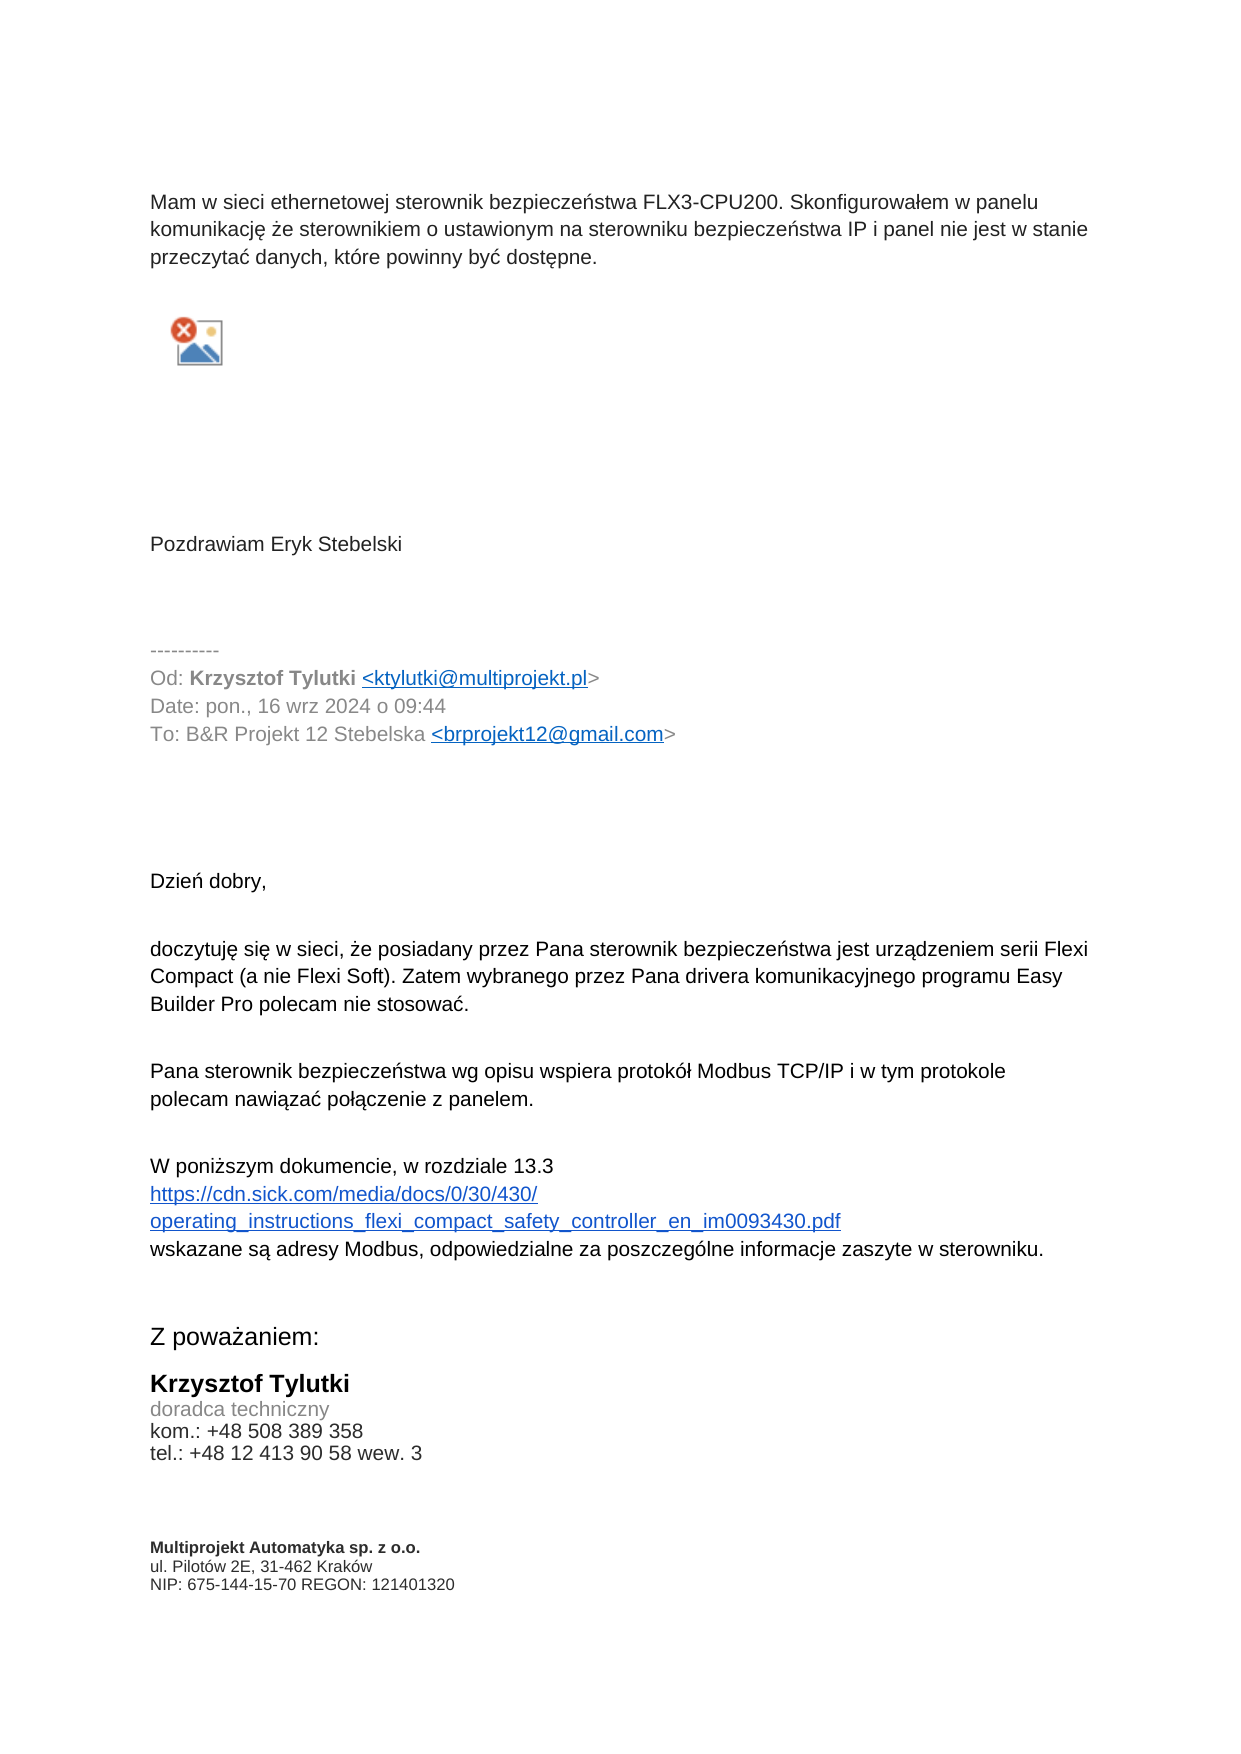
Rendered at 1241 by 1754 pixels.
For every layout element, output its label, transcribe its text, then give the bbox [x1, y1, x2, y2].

text Mam w sieci ethernetowej sterownik bezpieczeństwa FLX3-CPU200. Skonfigurowałem w panelu komunikację że sterownikiem o ustawionym na sterowniku bezpieczeństwa IP i panel nie jest w stanie przeczytać danych, które powinny być dostępne. [150, 189, 1090, 269]
text W poniższym dokumencie, w rozdziale 13.3 [150, 1154, 1090, 1178]
text Dzień dobry, [150, 869, 1090, 893]
text doczytuję się w sieci, że posiadany przez Pana sterownik bezpieczeństwa jest urządzeniem serii Flexi Compact (a nie Flexi Soft). Zatem wybranego przez Pana drivera komunikacyjnego programu Easy Builder Pro polecam nie stosować. [150, 936, 1090, 1016]
text Z poważaniem: [150, 1324, 1090, 1351]
text Krzysztof Tylutki doradca techniczny kom.: +48 508 389 358 tel.: +48 12 413 90 58 wew. 3 [150, 1372, 1090, 1465]
text Multiprojekt Automatyka sp. z o.o. ul. Pilotów 2E, 31-462 Kraków NIP: 675-144-15-70 REGON: 121401320 [150, 1540, 1090, 1593]
text Pana sterownik bezpieczeństwa wg opisu wspiera protokół Modbus TCP/IP i w tym protokole polecam nawiązać połączenie z panelem. [150, 1059, 1090, 1111]
text https://cdn.sick.com/media/docs/0/30/430/operating_instructions_flexi_compact_safety_controller_en_im0093430.pdf [150, 1182, 1090, 1233]
text ---------- Od: Krzysztof Tylutki <ktylutki@multiprojekt.pl> Date: pon., 16 wrz 2024 o 09:44 To: B&R Projekt 12 Stebelska <brprojekt12@gmail.com> [150, 638, 1090, 785]
text Pozdrawiam Eryk Stebelski [150, 532, 1090, 556]
text wskazane są adresy Modbus, odpowiedzialne za poszczególne informacje zaszyte w sterowniku. [150, 1237, 1090, 1261]
